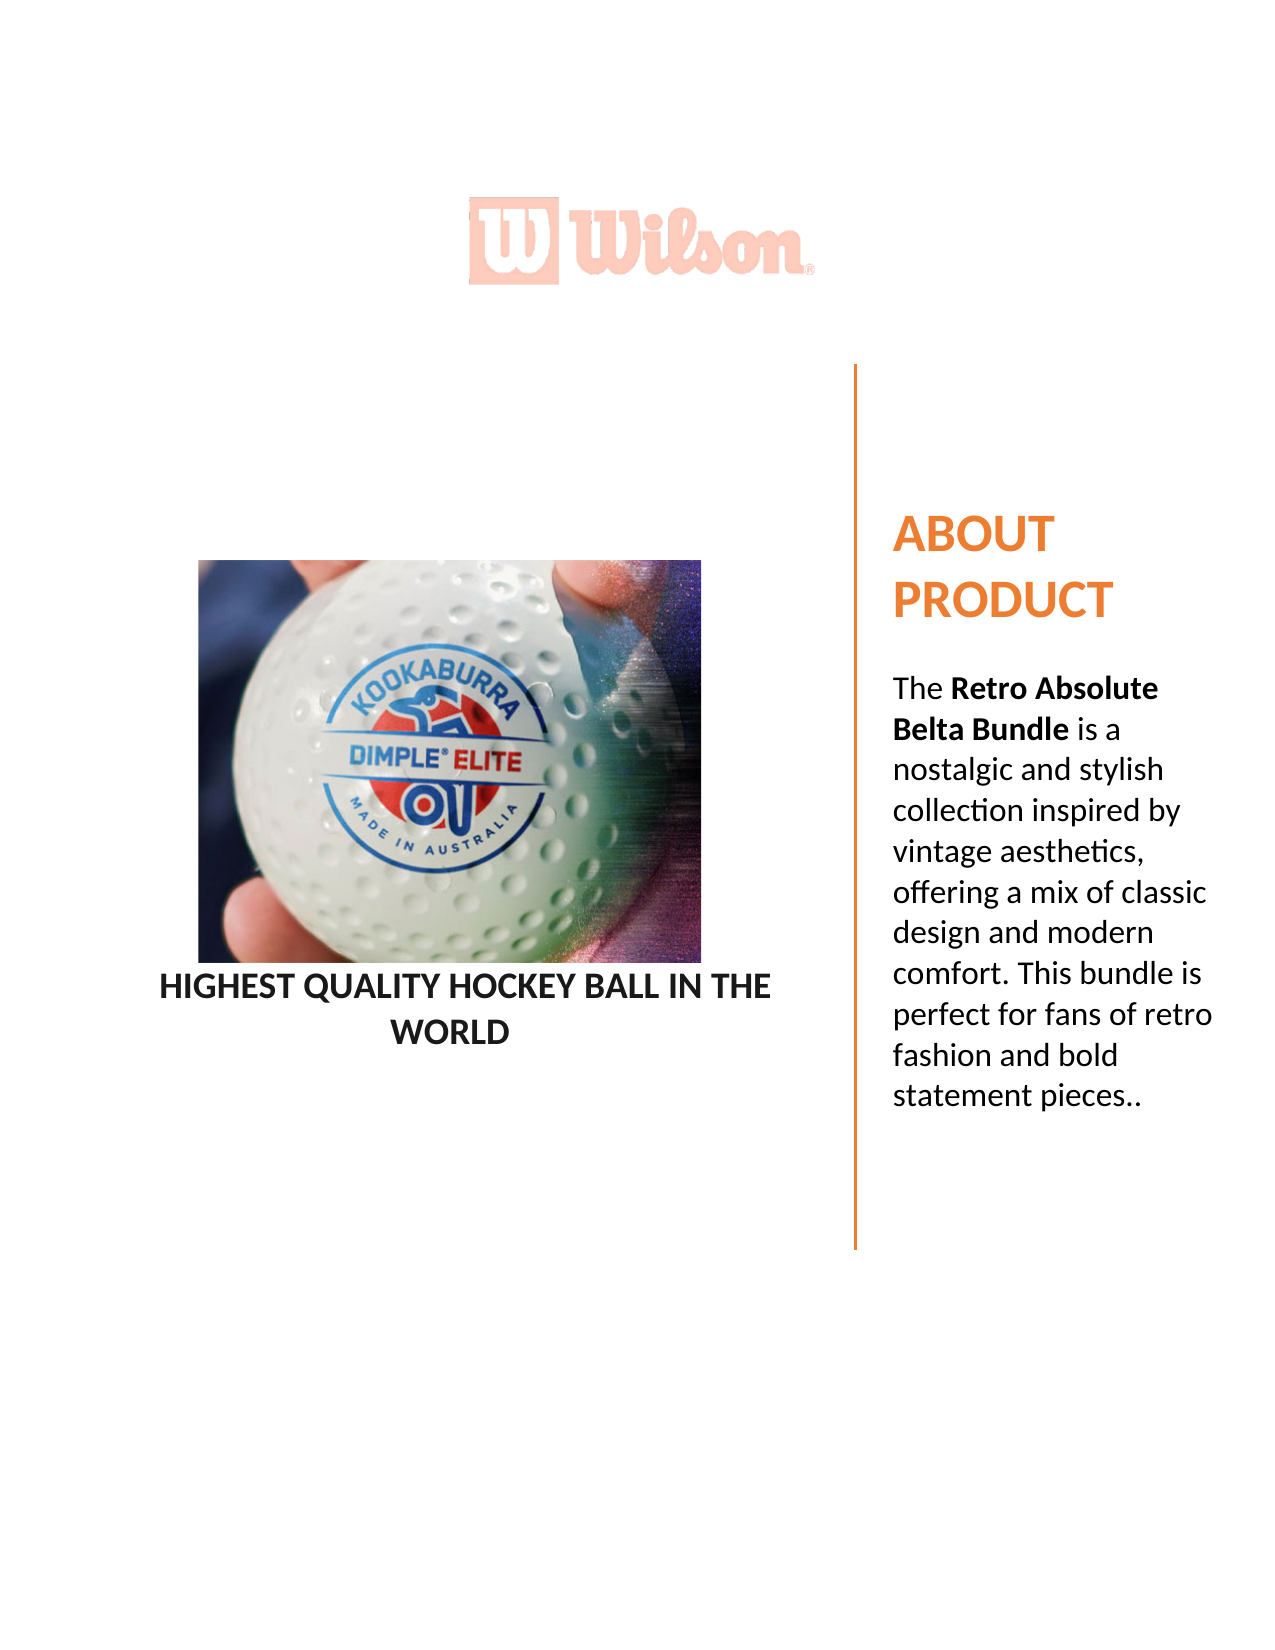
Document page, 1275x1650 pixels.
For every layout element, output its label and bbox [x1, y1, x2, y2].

picture [198, 560, 702, 963]
